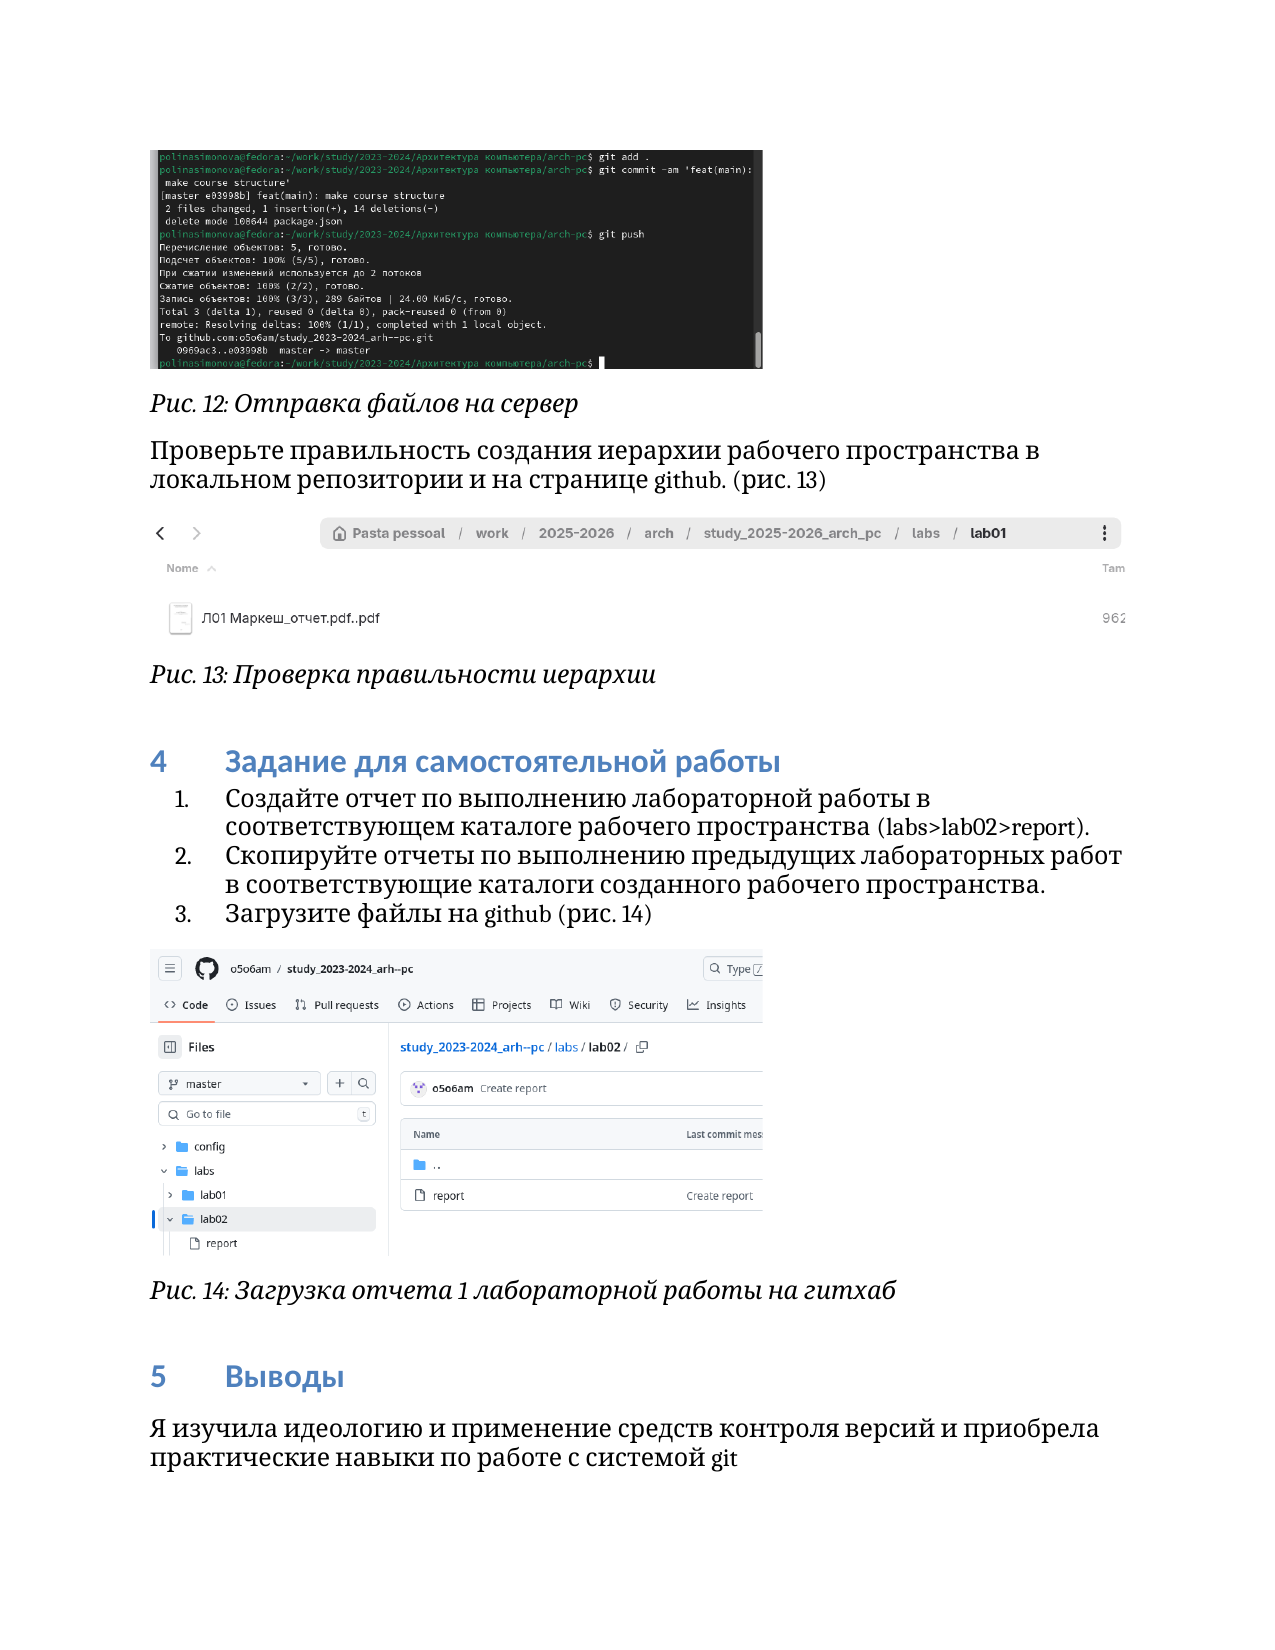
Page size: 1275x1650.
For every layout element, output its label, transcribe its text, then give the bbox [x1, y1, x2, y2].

subtitle 5 Выводы [150, 1346, 1125, 1386]
subtitle 4 Задание для самостоятельной работы [150, 740, 1125, 781]
list Создайте отчет по выполнению лабораторной работы в соответствующем каталоге рабочего пространства (labs>lab02>report). [175, 784, 1125, 842]
text Я изучила идеологию и применение средств контроля версий и приобрела практические навыки по работе с системой git [150, 1405, 1125, 1463]
list Скопируйте отчеты по выполнению предыдущих лабораторных работ в соответствующие каталоги созданного рабочего пространства. [175, 846, 1125, 903]
text Рис. 12: Отправка файлов на сервер [150, 389, 1125, 418]
list Загрузите файлы на github (рис. 14) [175, 907, 1125, 936]
text Проверьте правильность создания иерархии рабочего пространства в локальном репозитории и на странице github. (рис. 13) [150, 437, 1125, 494]
text Рис. 14: Загрузка отчета 1 лабораторной работы на гитхаб [150, 1267, 1125, 1296]
text Рис. 13: Проверка правильности иерархии [150, 661, 1125, 690]
